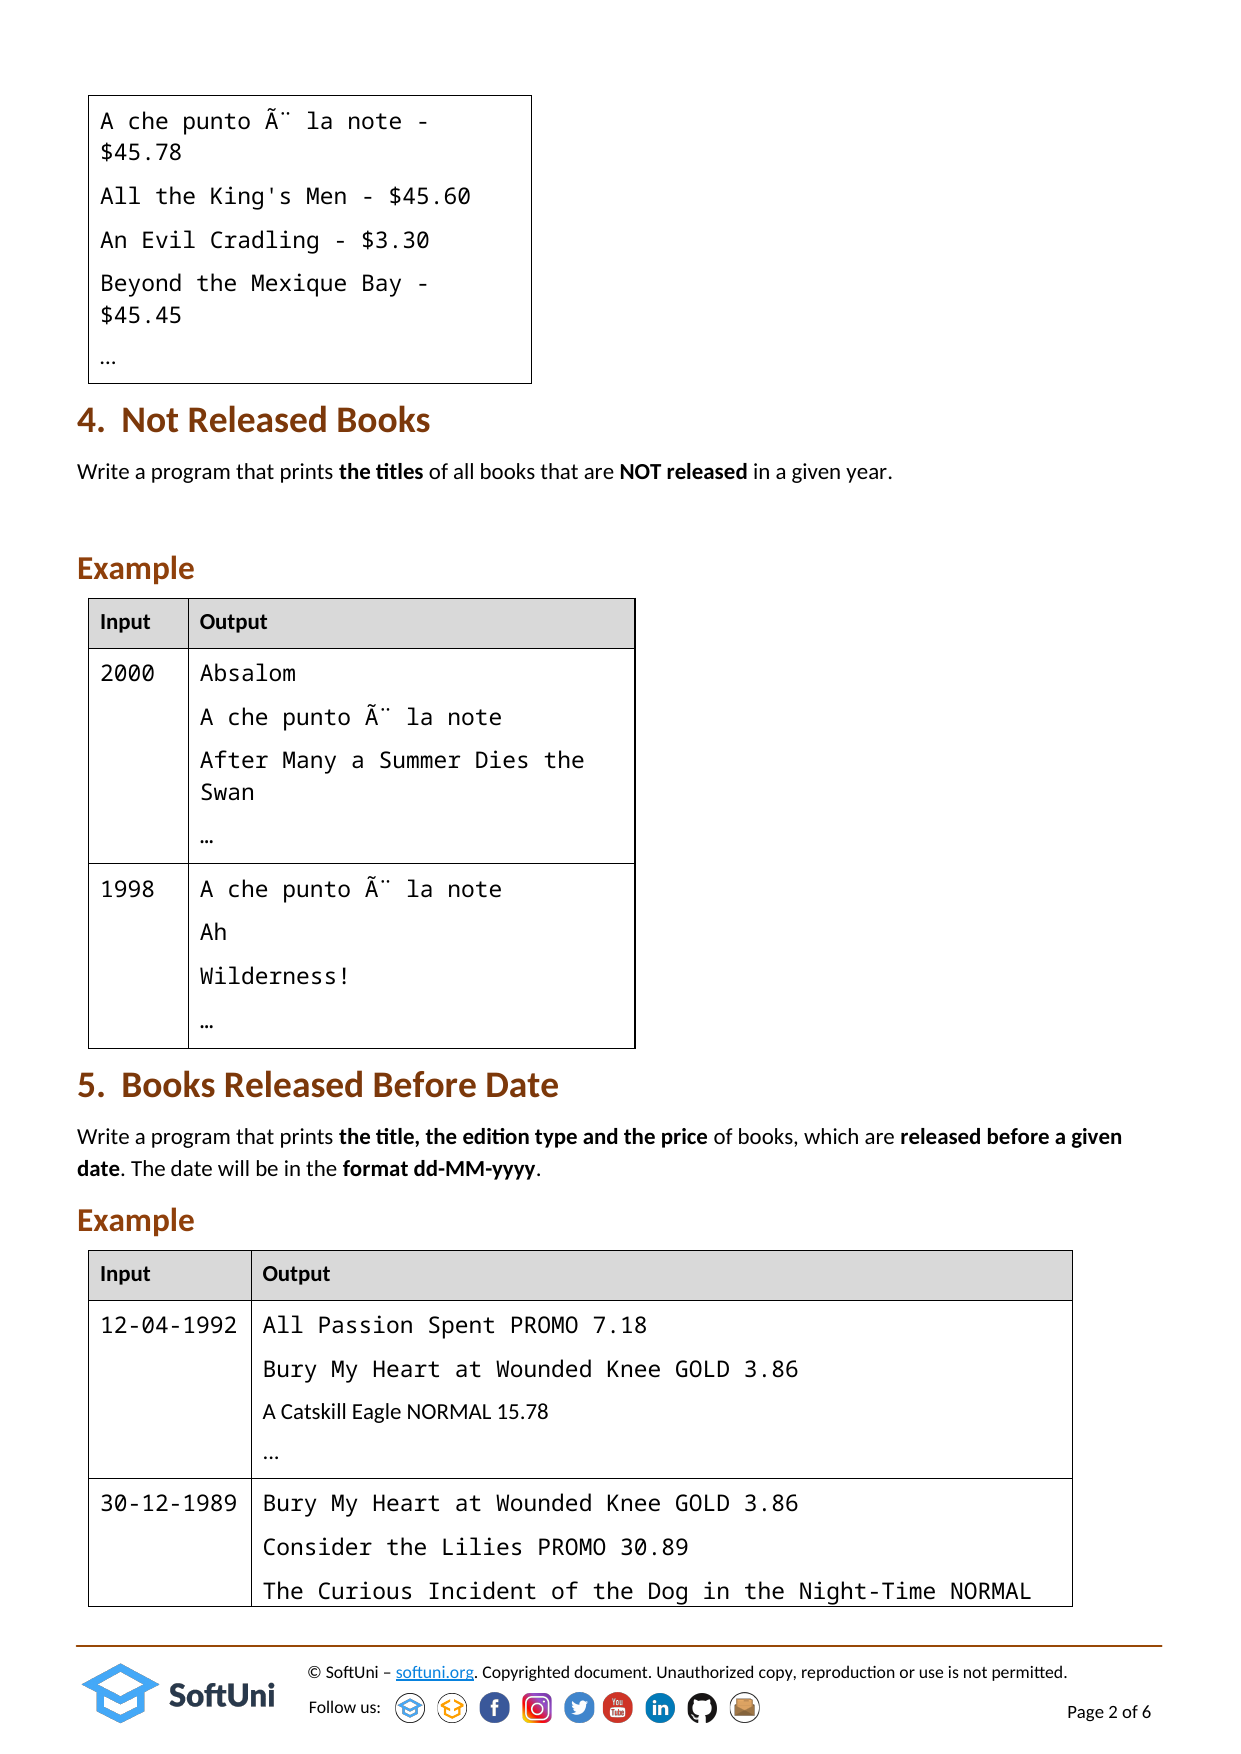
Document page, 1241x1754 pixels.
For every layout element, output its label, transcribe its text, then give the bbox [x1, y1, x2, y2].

picture [645, 1693, 654, 1702]
picture [666, 1714, 675, 1723]
table_header Output [252, 1251, 1072, 1300]
picture [729, 1692, 760, 1723]
table_cell A che punto Ã¨ la note Ah Wilderness! … [189, 864, 634, 1048]
table_header Output [189, 599, 634, 648]
picture [564, 1692, 595, 1723]
text Write a program that prints the titles of all books that are NOT released in a given year. [77, 457, 1163, 485]
picture [75, 1658, 281, 1729]
picture [522, 1693, 552, 1723]
subtitle Not Released Books [77, 396, 1163, 442]
picture [687, 1693, 717, 1723]
picture [645, 1714, 654, 1723]
table_cell All Passion Spent PROMO 7.18 Bury My Heart at Wounded Knee GOLD 3.86 A Catskill Eagle NORMAL 15.78 ... [252, 1301, 1072, 1478]
table_cell 12-04-1992 [89, 1301, 251, 1478]
picture [437, 1693, 467, 1723]
table_header Input [89, 599, 188, 648]
table_cell Absalom A che punto Ã¨ la note After Many a Summer Dies the Swan … [189, 649, 634, 863]
picture [479, 1692, 510, 1723]
picture [666, 1693, 675, 1702]
picture [602, 1692, 633, 1723]
table_cell 1998 [89, 864, 188, 1048]
picture [659, 1705, 668, 1715]
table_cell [252, 1479, 1072, 1606]
subtitle Example [77, 547, 1163, 587]
subtitle Books Released Before Date [77, 1061, 1163, 1107]
table_header Input [89, 1251, 251, 1300]
table_cell 2000 [89, 649, 188, 863]
table_cell A che punto Ã¨ la note - $45.78 All the King's Men - $45.60 An Evil Cradling - $3.30 Beyond the Mexique Bay - $45.45 … [89, 96, 531, 383]
table_cell 30-12-1989 [89, 1479, 251, 1606]
subtitle Example [77, 1199, 1163, 1240]
picture [395, 1693, 425, 1723]
text Write a program that prints the title, the edition type and the price of books, which are released before a given date. The date will be in the format dd-MM-yyyy. [77, 1122, 1163, 1182]
